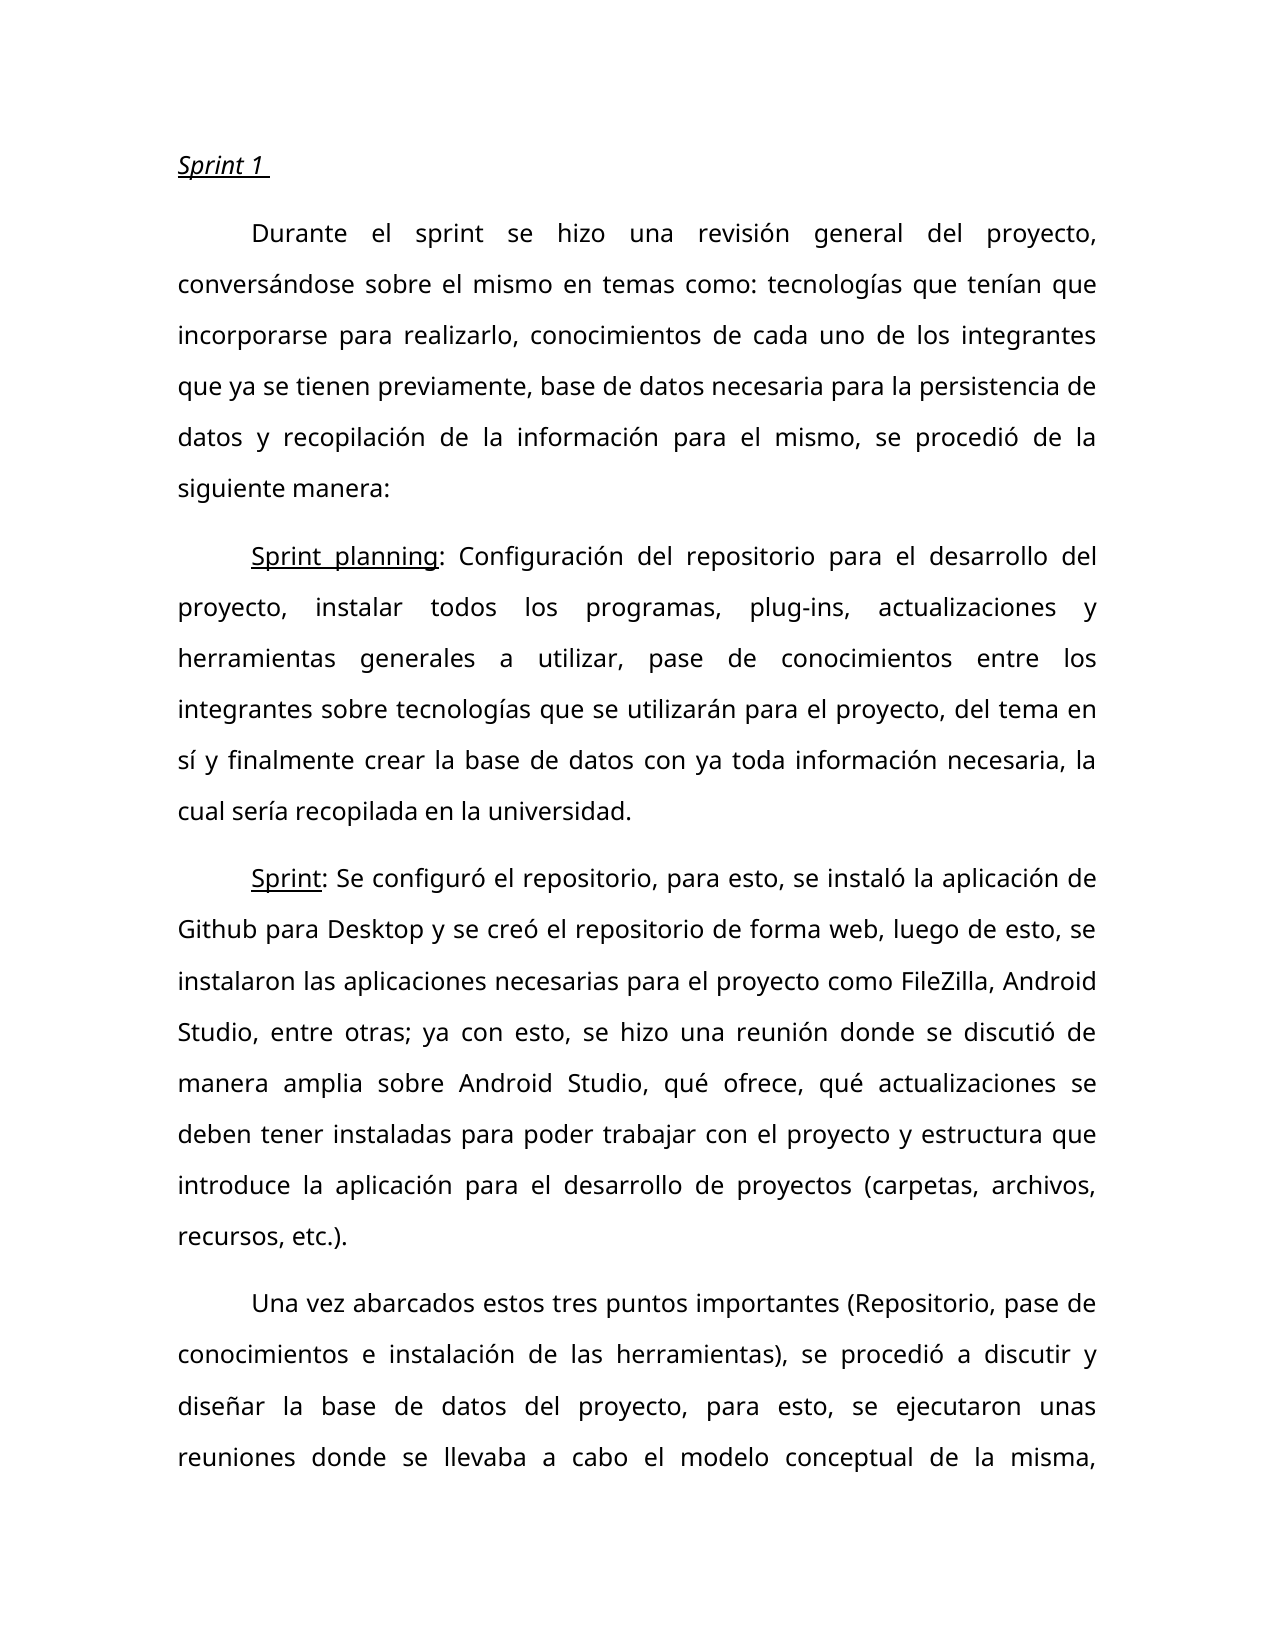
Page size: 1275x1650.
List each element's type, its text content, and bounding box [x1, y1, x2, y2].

text Sprint planning: Configuración del repositorio para el desarrollo del proyecto, instalar todos los programas, plug-ins, actualizaciones y herramientas generales a utilizar, pase de conocimientos entre los integrantes sobre tecnologías que se utilizarán para el proyecto, del tema en sí y finalmente crear la base de datos con ya toda información necesaria, la cual sería recopilada en la universidad. [177, 538, 1098, 827]
text Sprint: Se configuró el repositorio, para esto, se instaló la aplicación de Github para Desktop y se creó el repositorio de forma web, luego de esto, se instalaron las aplicaciones necesarias para el proyecto como FileZilla, Android Studio, entre otras; ya con esto, se hizo una reunión donde se discutió de manera amplia sobre Android Studio, qué ofrece, qué actualizaciones se deben tener instaladas para poder trabajar con el proyecto y estructura que introduce la aplicación para el desarrollo de proyectos (carpetas, archivos, recursos, etc.). [177, 861, 1098, 1252]
text Sprint 1 [177, 148, 1098, 182]
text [177, 1286, 1098, 1473]
text Durante el sprint se hizo una revisión general del proyecto, conversándose sobre el mismo en temas como: tecnologías que tenían que incorporarse para realizarlo, conocimientos de cada uno de los integrantes que ya se tienen previamente, base de datos necesaria para la persistencia de datos y recopilación de la información para el mismo, se procedió de la siguiente manera: [177, 215, 1098, 504]
